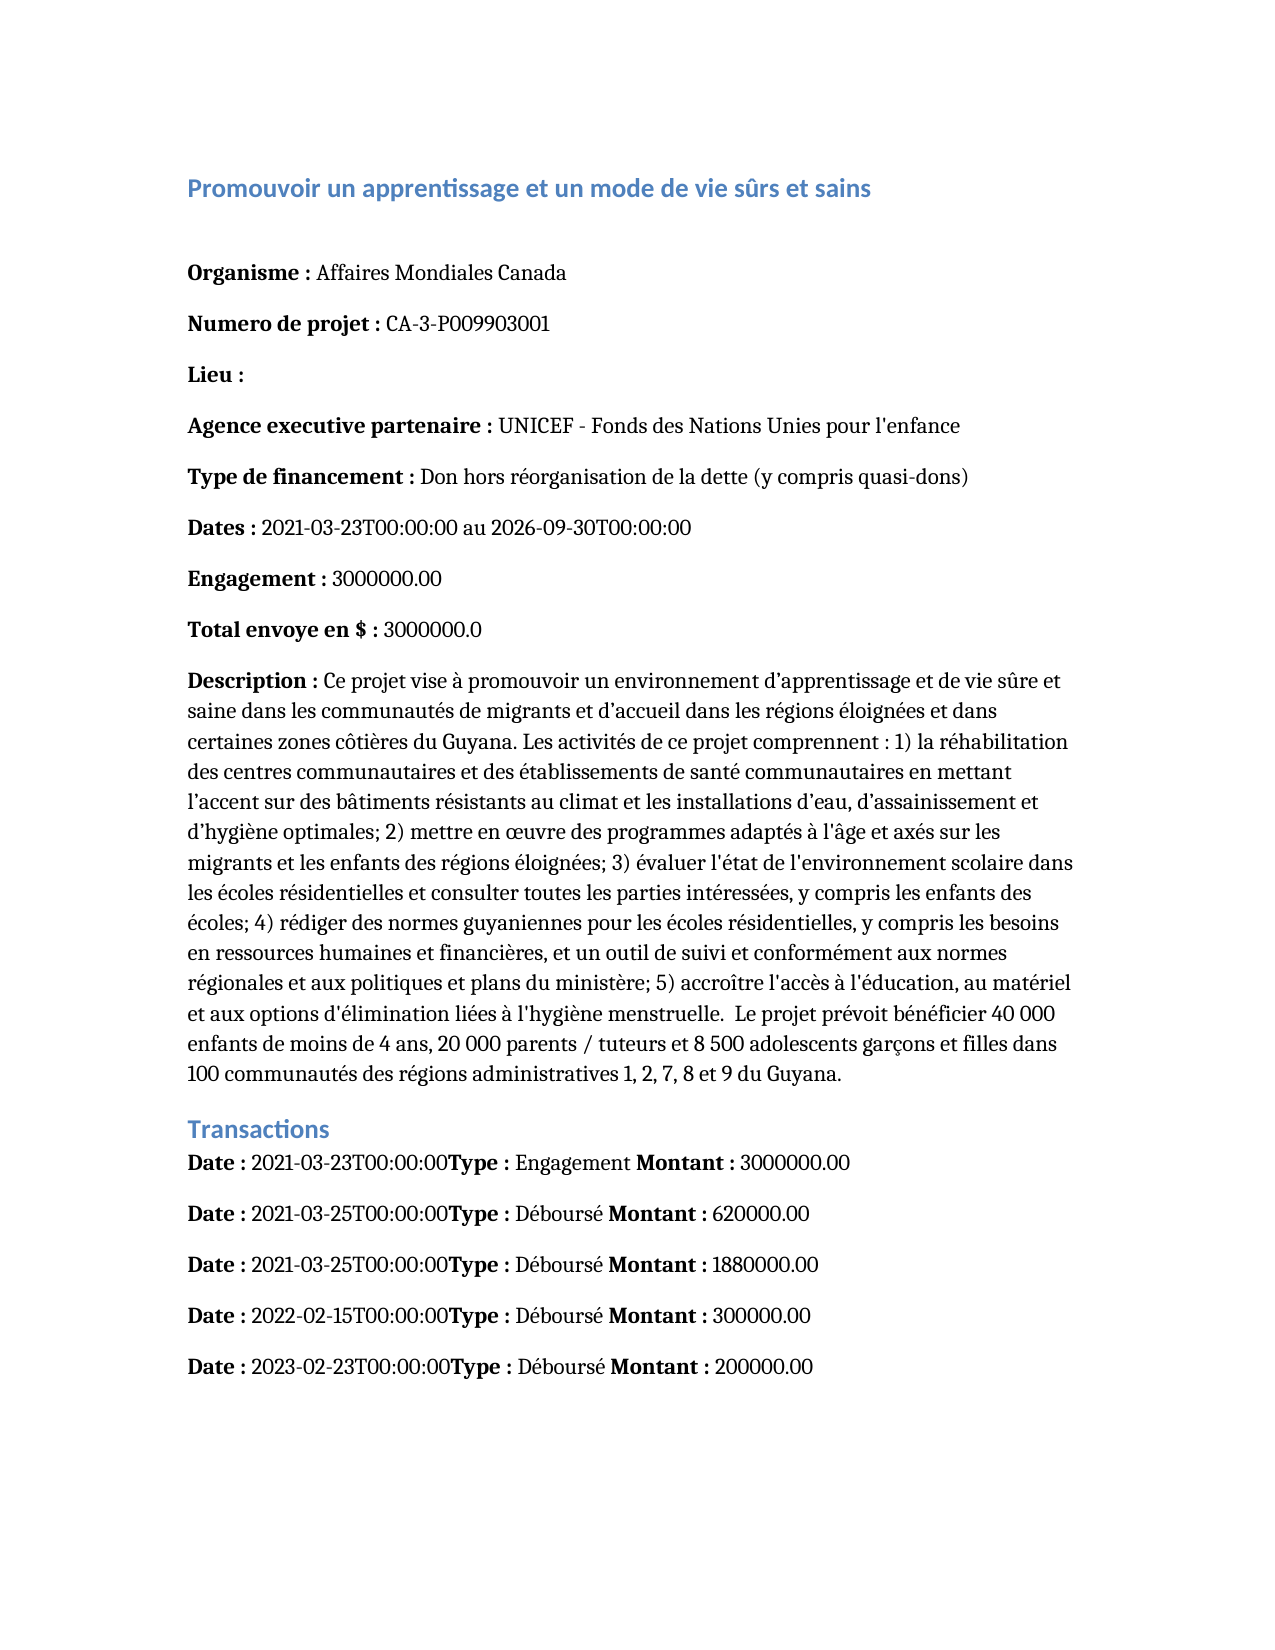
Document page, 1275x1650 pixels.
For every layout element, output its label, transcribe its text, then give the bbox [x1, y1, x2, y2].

text Agence executive partenaire : UNICEF - Fonds des Nations Unies pour l'enfance [187, 413, 1087, 439]
subtitle Transactions [187, 1112, 1087, 1145]
text Date : 2023-02-23T00:00:00Type : Déboursé Montant : 200000.00 [187, 1354, 1087, 1380]
text Date : 2021-03-25T00:00:00Type : Déboursé Montant : 1880000.00 [187, 1252, 1087, 1278]
text Organisme : Affaires Mondiales Canada [187, 260, 1087, 286]
text Dates : 2021-03-23T00:00:00 au 2026-09-30T00:00:00 [187, 515, 1087, 541]
text Description : Ce projet vise à promouvoir un environnement d’apprentissage et de vie sûre et saine dans les communautés de migrants et d’accueil dans les régions éloignées et dans certaines zones côtières du Guyana. Les activités de ce projet comprennent : 1) la réhabilitation des centres communautaires et des établissements de santé communautaires en mettant l’accent sur des bâtiments résistants au climat et les installations d’eau, d’assainissement et d’hygiène optimales; 2) mettre en œuvre des programmes adaptés à l'âge et axés sur les migrants et les enfants des régions éloignées; 3) évaluer l'état de l'environnement scolaire dans les écoles résidentielles et consulter toutes les parties intéressées, y compris les enfants des écoles; 4) rédiger des normes guyaniennes pour les écoles résidentielles, y compris les besoins en ressources humaines et financières, et un outil de suivi et conformément aux normes régionales et aux politiques et plans du ministère; 5) accroître l'accès à l'éducation, au matériel et aux options d'élimination liées à l'hygiène menstruelle. Le projet prévoit bénéficier 40 000 enfants de moins de 4 ans, 20 000 parents / tuteurs et 8 500 adolescents garçons et filles dans 100 communautés des régions administratives 1, 2, 7, 8 et 9 du Guyana. [187, 668, 1087, 1087]
text Numero de projet : CA-3-P009903001 [187, 311, 1087, 337]
text Date : 2021-03-25T00:00:00Type : Déboursé Montant : 620000.00 [187, 1201, 1087, 1227]
text Total envoye en $ : 3000000.0 [187, 617, 1087, 643]
text Date : 2021-03-23T00:00:00Type : Engagement Montant : 3000000.00 [187, 1150, 1087, 1176]
subtitle Promouvoir un apprentissage et un mode de vie sûrs et sains [187, 171, 1087, 204]
text Engagement : 3000000.00 [187, 566, 1087, 592]
text Lieu : [187, 362, 1087, 388]
text Type de financement : Don hors réorganisation de la dette (y compris quasi-dons) [187, 464, 1087, 490]
text Date : 2022-02-15T00:00:00Type : Déboursé Montant : 300000.00 [187, 1303, 1087, 1329]
